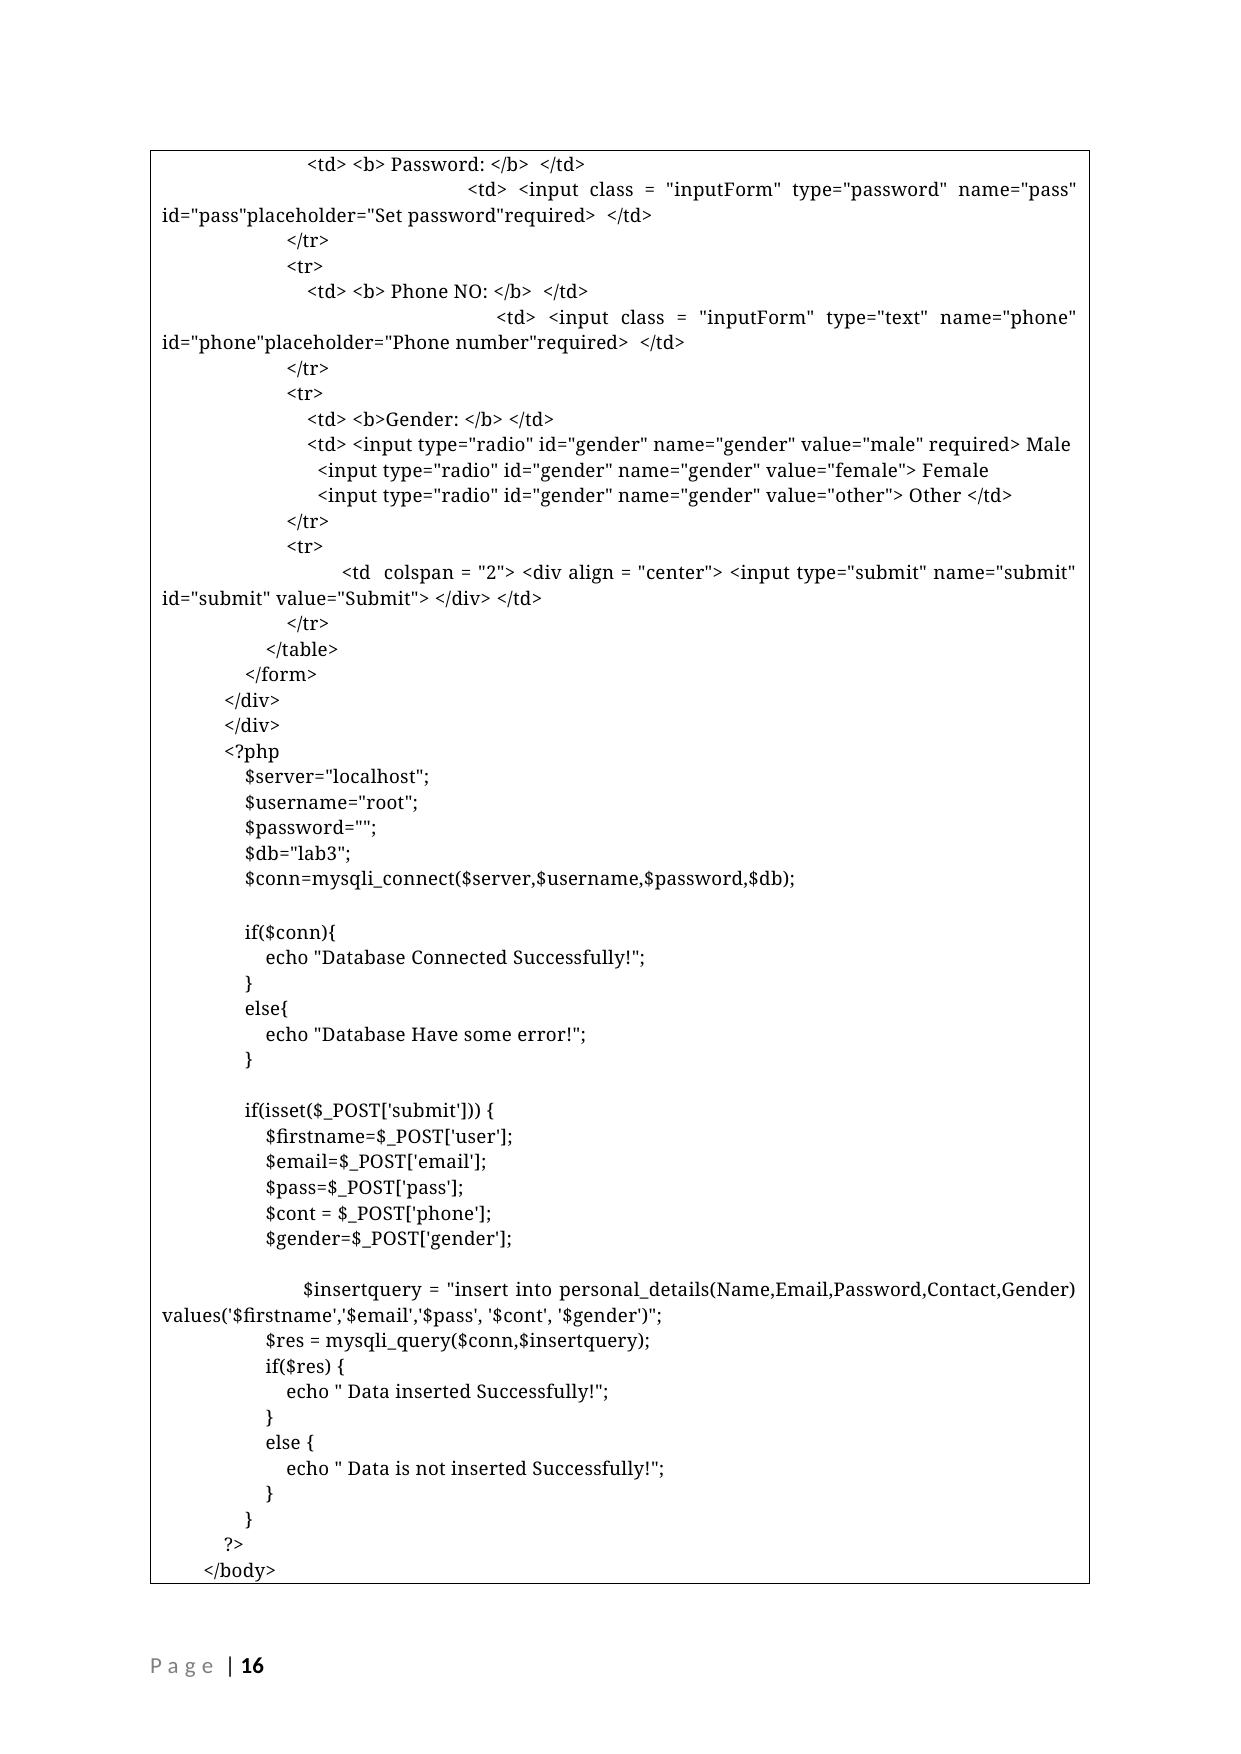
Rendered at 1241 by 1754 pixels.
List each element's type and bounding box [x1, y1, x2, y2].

table_header [151, 151, 1089, 1583]
